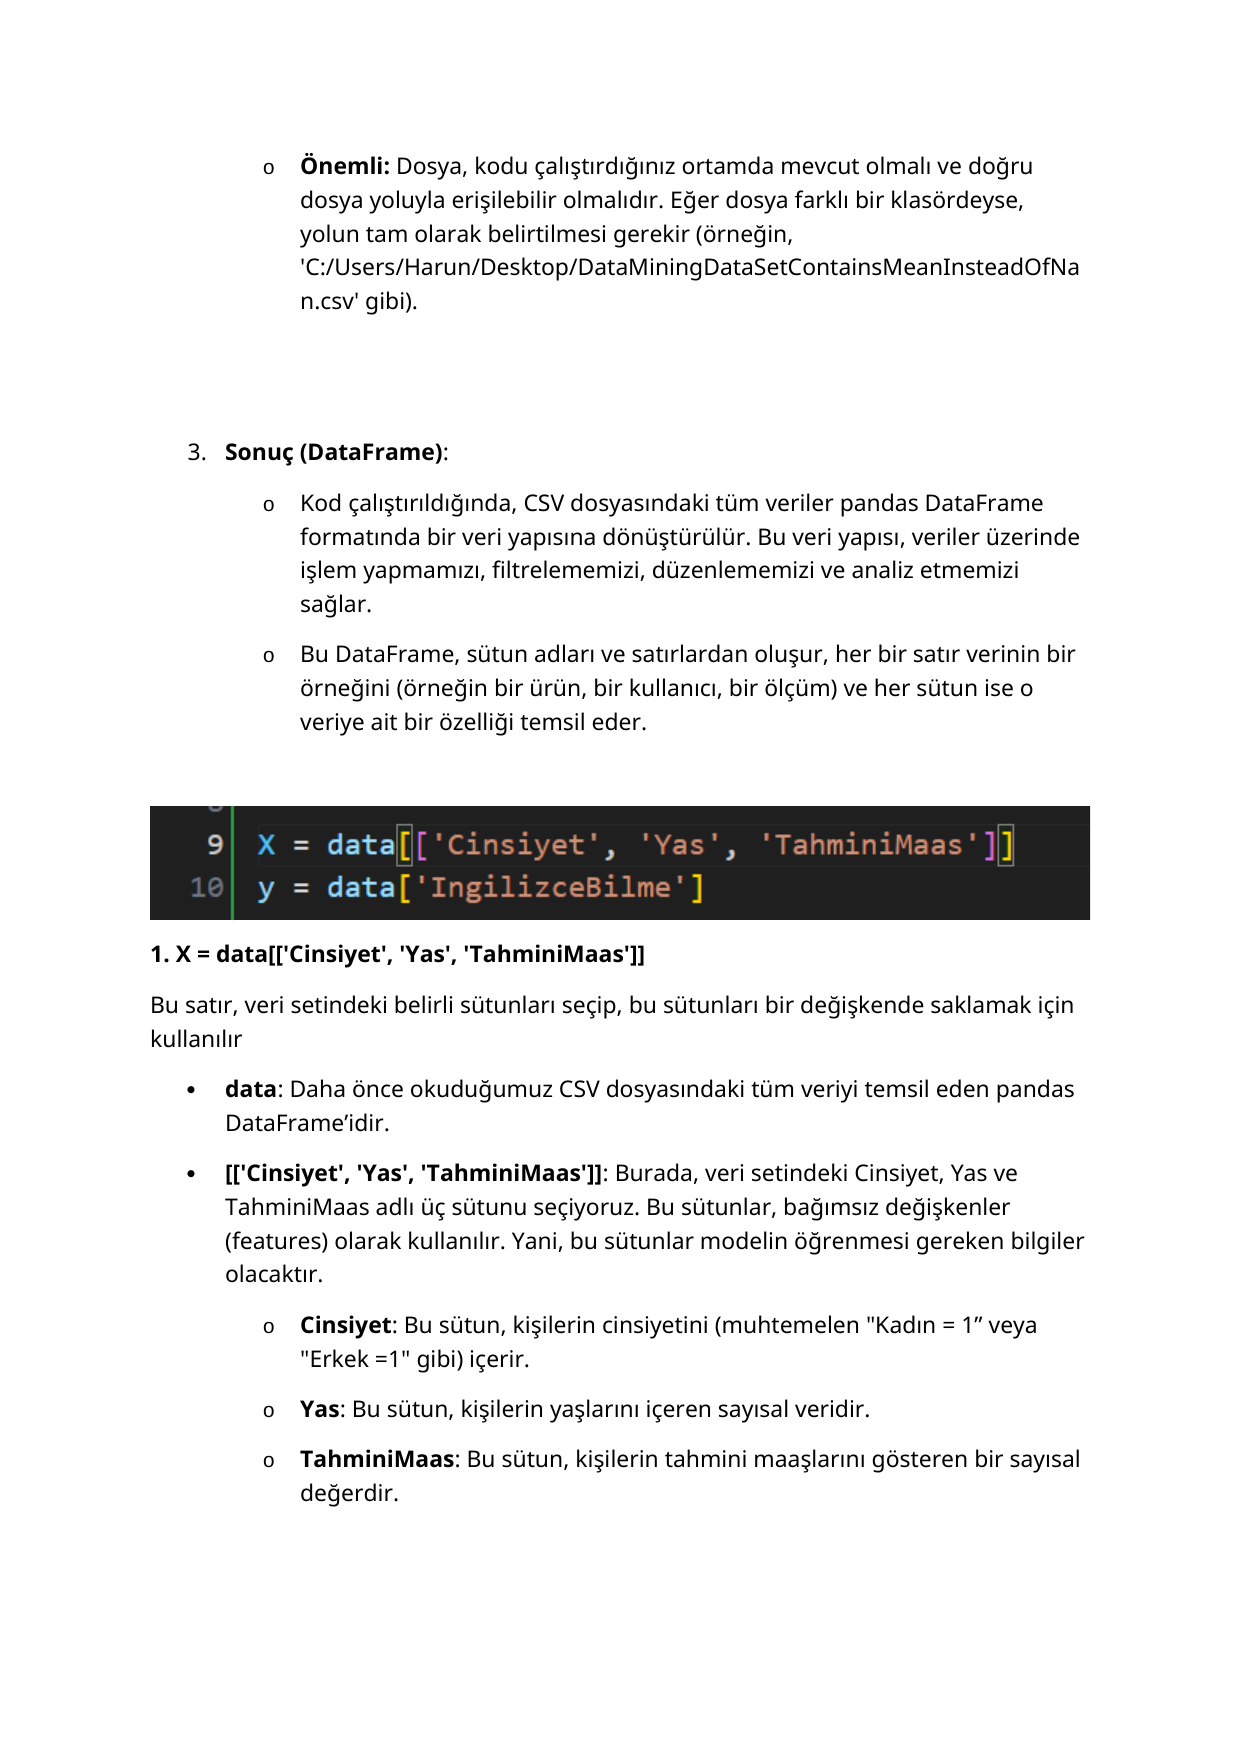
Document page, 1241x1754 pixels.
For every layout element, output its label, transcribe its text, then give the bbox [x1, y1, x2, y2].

list Bu DataFrame, sütun adları ve satırlardan oluşur, her bir satır verinin bir örneğini (örneğin bir ürün, bir kullanıcı, bir ölçüm) ve her sütun ise o veriye ait bir özelliği temsil eder. [262, 638, 1090, 737]
list Sonuç (DataFrame): [187, 436, 1090, 467]
list Kod çalıştırıldığında, CSV dosyasındaki tüm veriler pandas DataFrame formatında bir veri yapısına dönüştürülür. Bu veri yapısı, veriler üzerinde işlem yapmamızı, filtrelememizi, düzenlememizi ve analiz etmemizi sağlar. [262, 487, 1090, 619]
text Bu satır, veri setindeki belirli sütunları seçip, bu sütunları bir değişkende saklamak için kullanılır [150, 989, 1090, 1054]
list data: Daha önce okuduğumuz CSV dosyasındaki tüm veriyi temsil eden pandas DataFrame’idir. [187, 1073, 1090, 1138]
picture [150, 806, 1091, 920]
list TahminiMaas: Bu sütun, kişilerin tahmini maaşlarını gösteren bir sayısal değerdir. [262, 1443, 1090, 1508]
list Cinsiyet: Bu sütun, kişilerin cinsiyetini (muhtemelen "Kadın = 1” veya "Erkek =1" gibi) içerir. [262, 1309, 1090, 1374]
list Yas: Bu sütun, kişilerin yaşlarını içeren sayısal veridir. [262, 1393, 1090, 1424]
text 1. X = data[['Cinsiyet', 'Yas', 'TahminiMaas']] [150, 938, 1090, 970]
list [['Cinsiyet', 'Yas', 'TahminiMaas']]: Burada, veri setindeki Cinsiyet, Yas ve TahminiMaas adlı üç sütunu seçiyoruz. Bu sütunlar, bağımsız değişkenler (features) olarak kullanılır. Yani, bu sütunlar modelin öğrenmesi gereken bilgiler olacaktır. [187, 1157, 1090, 1290]
list Önemli: Dosya, kodu çalıştırdığınız ortamda mevcut olmalı ve doğru dosya yoluyla erişilebilir olmalıdır. Eğer dosya farklı bir klasördeyse, yolun tam olarak belirtilmesi gerekir (örneğin, 'C:/Users/Harun/Desktop/DataMiningDataSetContainsMeanInsteadOfNan.csv' gibi). [262, 150, 1090, 316]
